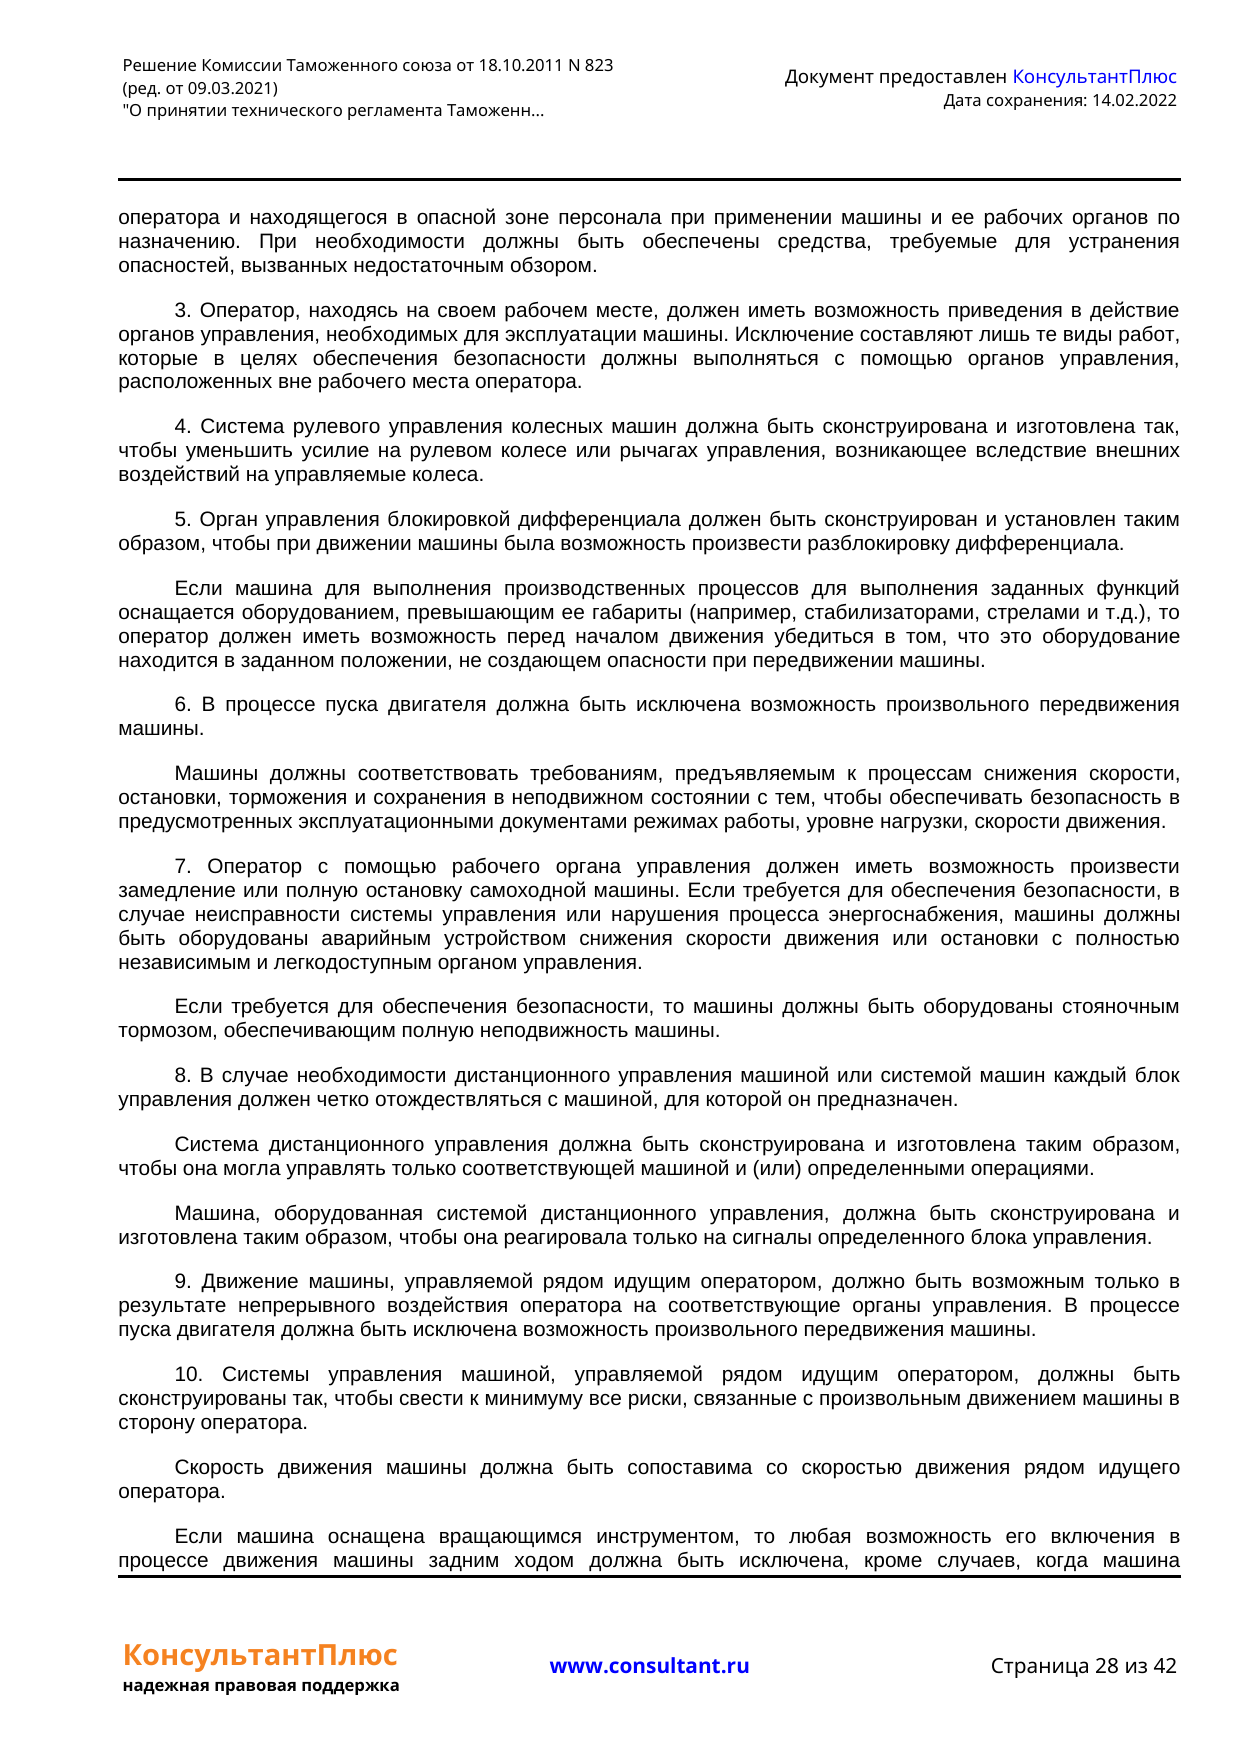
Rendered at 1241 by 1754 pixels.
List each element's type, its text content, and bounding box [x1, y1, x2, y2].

text Машины должны соответствовать требованиям, предъявляемым к процессам снижения скорости, остановки, торможения и сохранения в неподвижном состоянии с тем, чтобы обеспечивать безопасность в предусмотренных эксплуатационными документами режимах работы, уровне нагрузки, скорости движения. [118, 761, 1181, 833]
text 6. В процессе пуска двигателя должна быть исключена возможность произвольного передвижения машины. [118, 692, 1181, 740]
text Машина, оборудованная системой дистанционного управления, должна быть сконструирована и изготовлена таким образом, чтобы она реагировала только на сигналы определенного блока управления. [118, 1201, 1181, 1248]
text Скорость движения машины должна быть сопоставима со скоростью движения рядом идущего оператора. [118, 1455, 1181, 1503]
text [118, 1523, 1181, 1571]
text 5. Орган управления блокировкой дифференциала должен быть сконструирован и установлен таким образом, чтобы при движении машины была возможность произвести разблокировку дифференциала. [118, 507, 1181, 555]
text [118, 205, 1181, 277]
text 3. Оператор, находясь на своем рабочем месте, должен иметь возможность приведения в действие органов управления, необходимых для эксплуатации машины. Исключение составляют лишь те виды работ, которые в целях обеспечения безопасности должны выполняться с помощью органов управления, расположенных вне рабочего места оператора. [118, 297, 1181, 393]
text Система дистанционного управления должна быть сконструирована и изготовлена таким образом, чтобы она могла управлять только соответствующей машиной и (или) определенными операциями. [118, 1132, 1181, 1180]
text 7. Оператор с помощью рабочего органа управления должен иметь возможность произвести замедление или полную остановку самоходной машины. Если требуется для обеспечения безопасности, в случае неисправности системы управления или нарушения процесса энергоснабжения, машины должны быть оборудованы аварийным устройством снижения скорости движения или остановки с полностью независимым и легкодоступным органом управления. [118, 854, 1181, 973]
text 9. Движение машины, управляемой рядом идущим оператором, должно быть возможным только в результате непрерывного воздействия оператора на соответствующие органы управления. В процессе пуска двигателя должна быть исключена возможность произвольного передвижения машины. [118, 1269, 1181, 1341]
text Если машина для выполнения производственных процессов для выполнения заданных функций оснащается оборудованием, превышающим ее габариты (например, стабилизаторами, стрелами и т.д.), то оператор должен иметь возможность перед началом движения убедиться в том, что это оборудование находится в заданном положении, не создающем опасности при передвижении машины. [118, 576, 1181, 671]
text 8. В случае необходимости дистанционного управления машиной или системой машин каждый блок управления должен четко отождествляться с машиной, для которой он предназначен. [118, 1063, 1181, 1111]
text Если требуется для обеспечения безопасности, то машины должны быть оборудованы стояночным тормозом, обеспечивающим полную неподвижность машины. [118, 994, 1181, 1042]
text 10. Системы управления машиной, управляемой рядом идущим оператором, должны быть сконструированы так, чтобы свести к минимуму все риски, связанные с произвольным движением машины в сторону оператора. [118, 1362, 1181, 1434]
text 4. Система рулевого управления колесных машин должна быть сконструирована и изготовлена так, чтобы уменьшить усилие на рулевом колесе или рычагах управления, возникающее вследствие внешних воздействий на управляемые колеса. [118, 414, 1181, 486]
